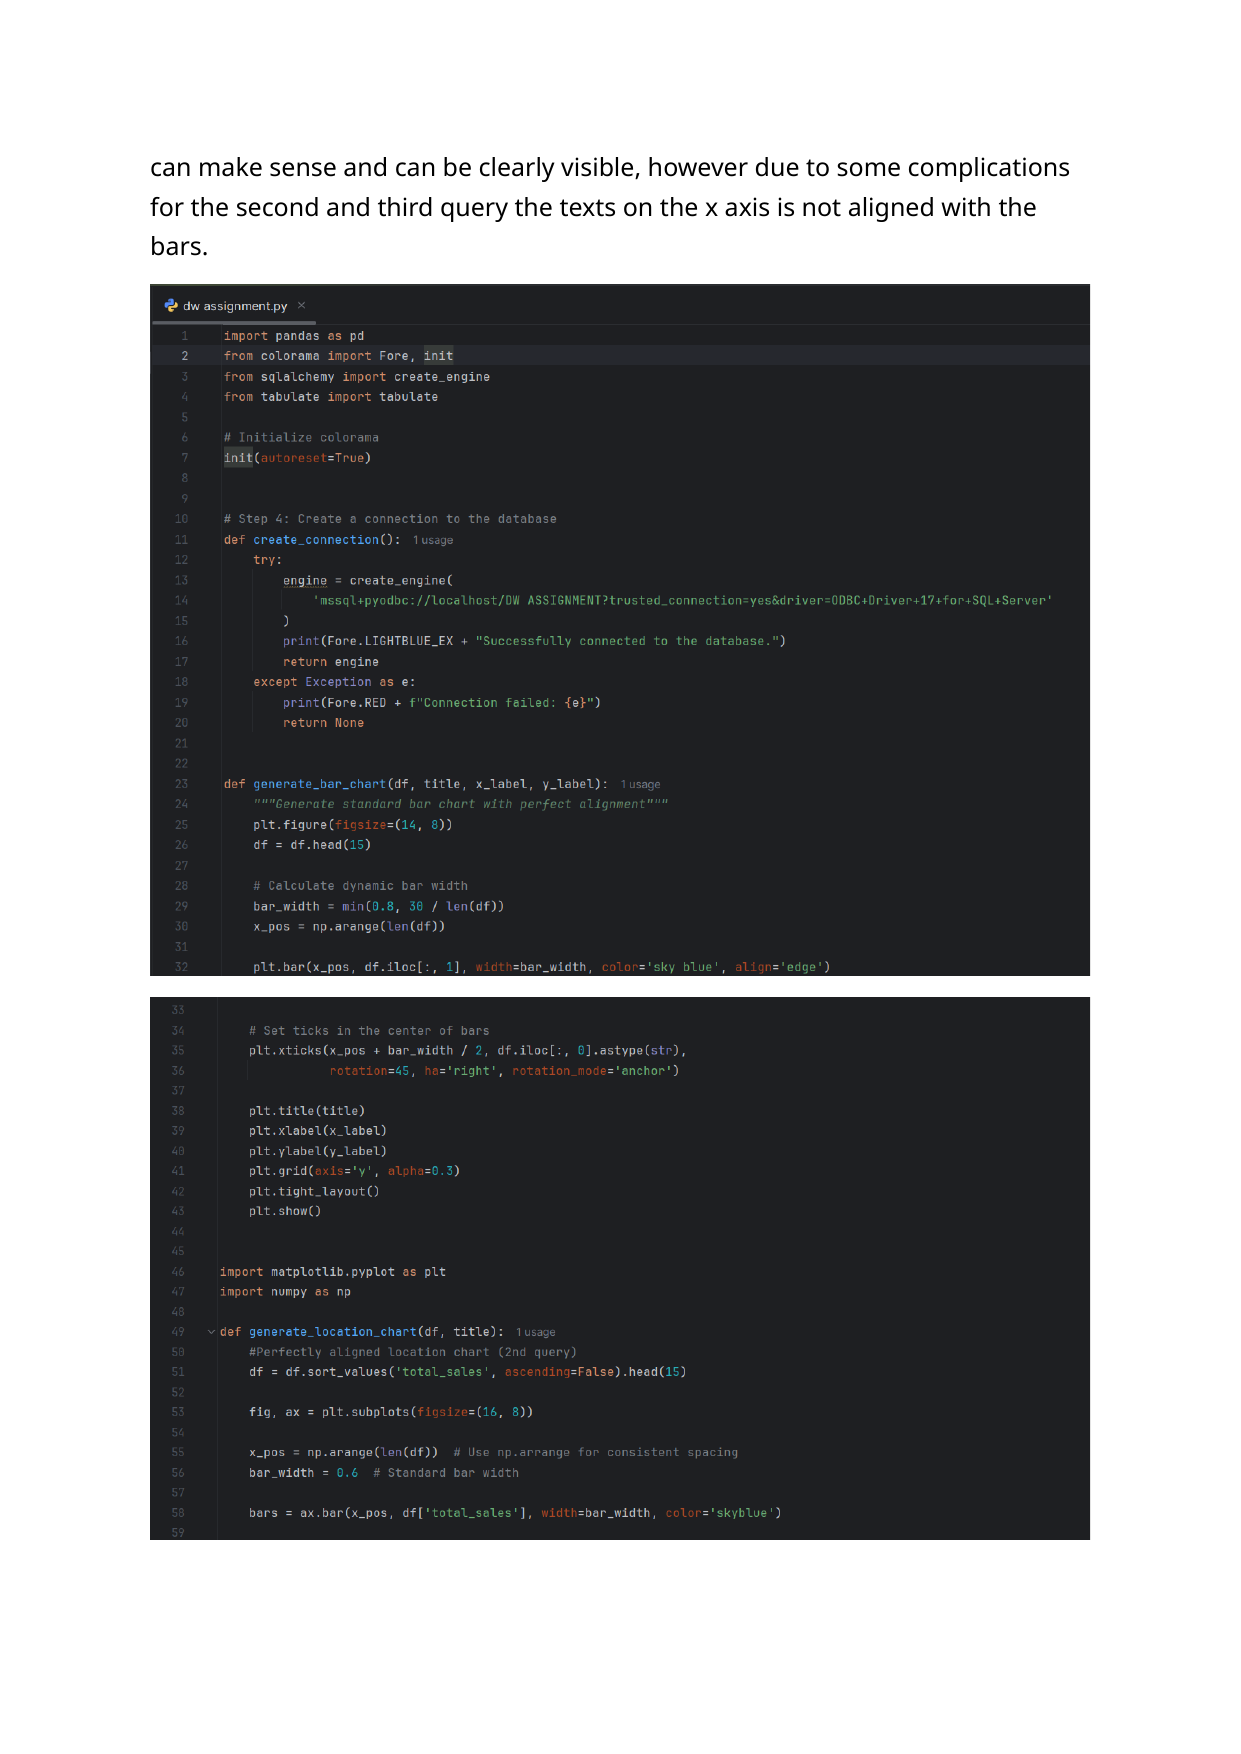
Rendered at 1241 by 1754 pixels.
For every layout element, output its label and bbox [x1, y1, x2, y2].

picture [150, 997, 1091, 1540]
picture [150, 284, 1091, 976]
text [150, 150, 1090, 262]
